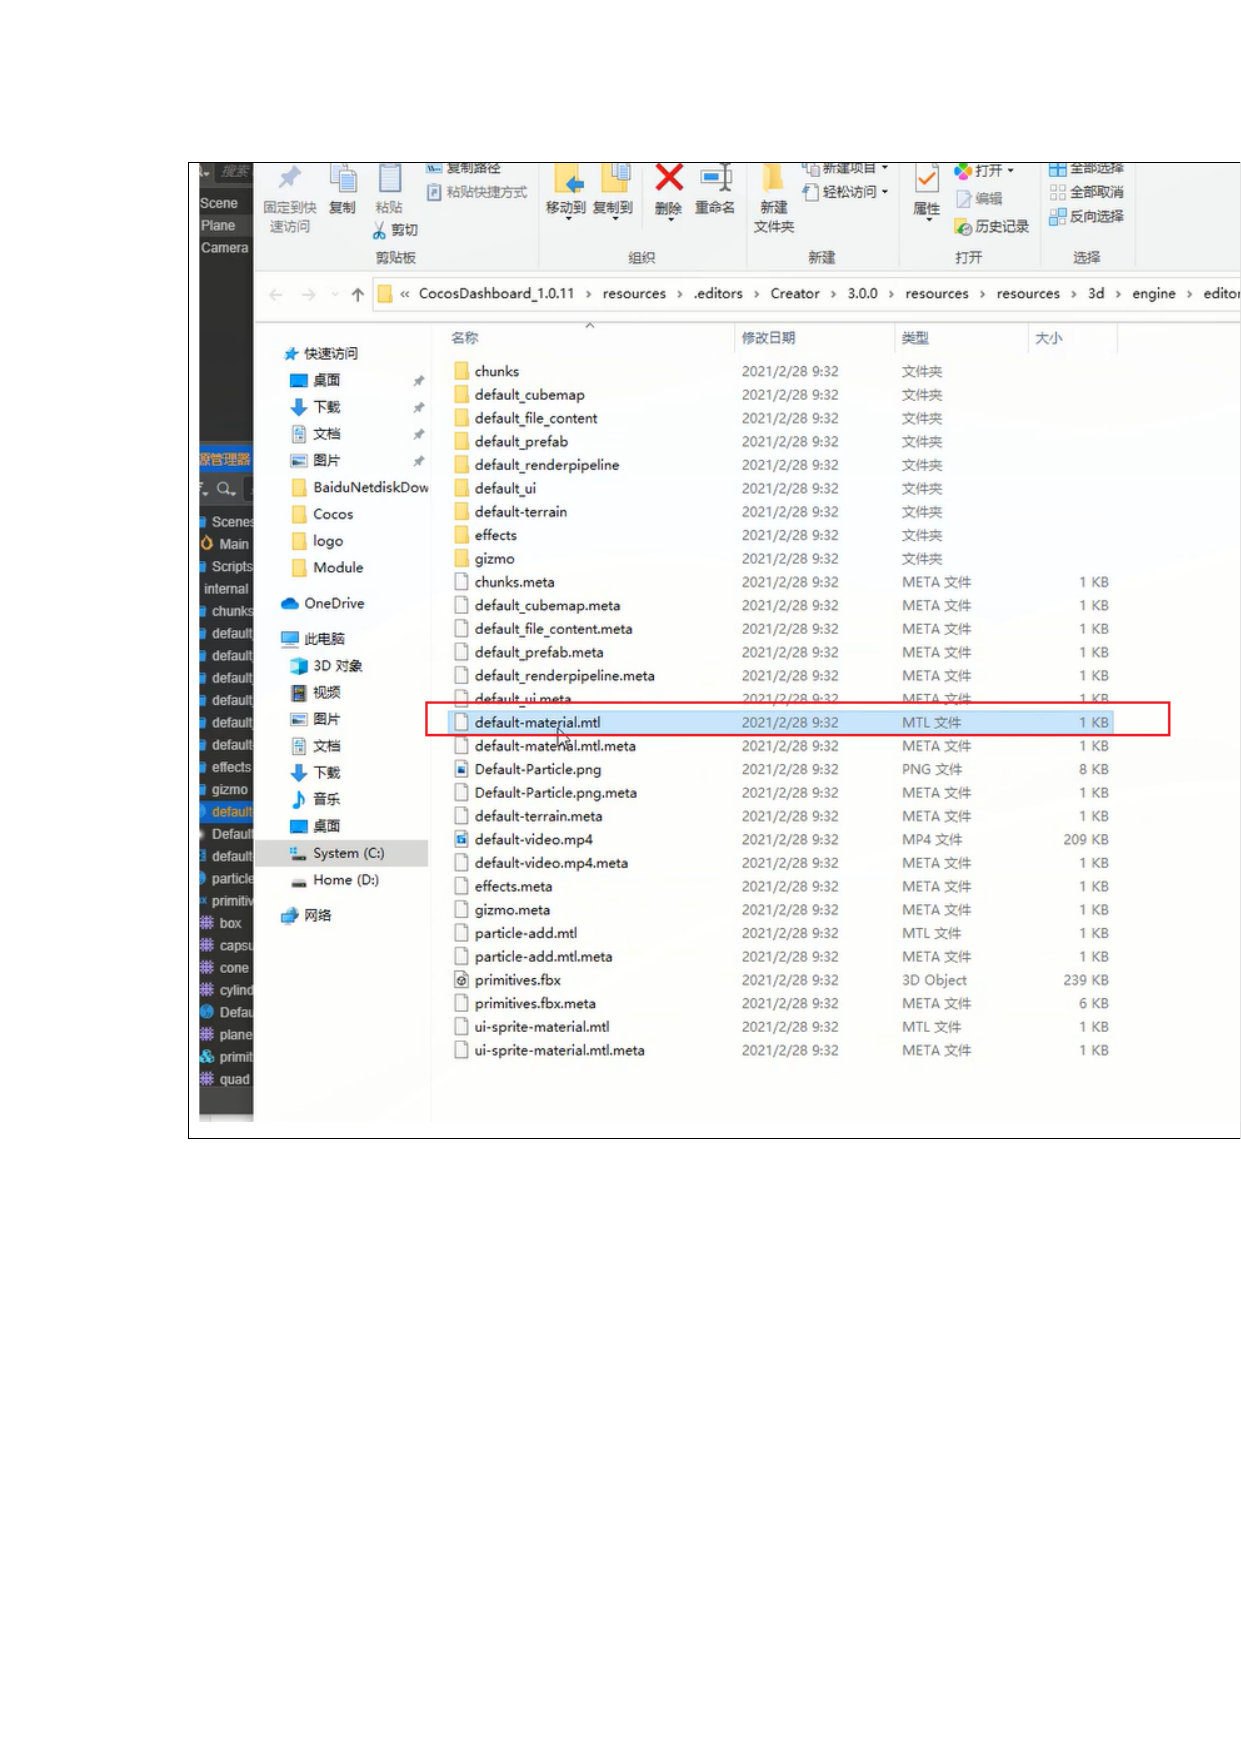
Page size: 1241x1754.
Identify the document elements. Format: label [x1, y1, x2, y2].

picture [199, 163, 1241, 1122]
table_cell [189, 163, 1240, 1138]
